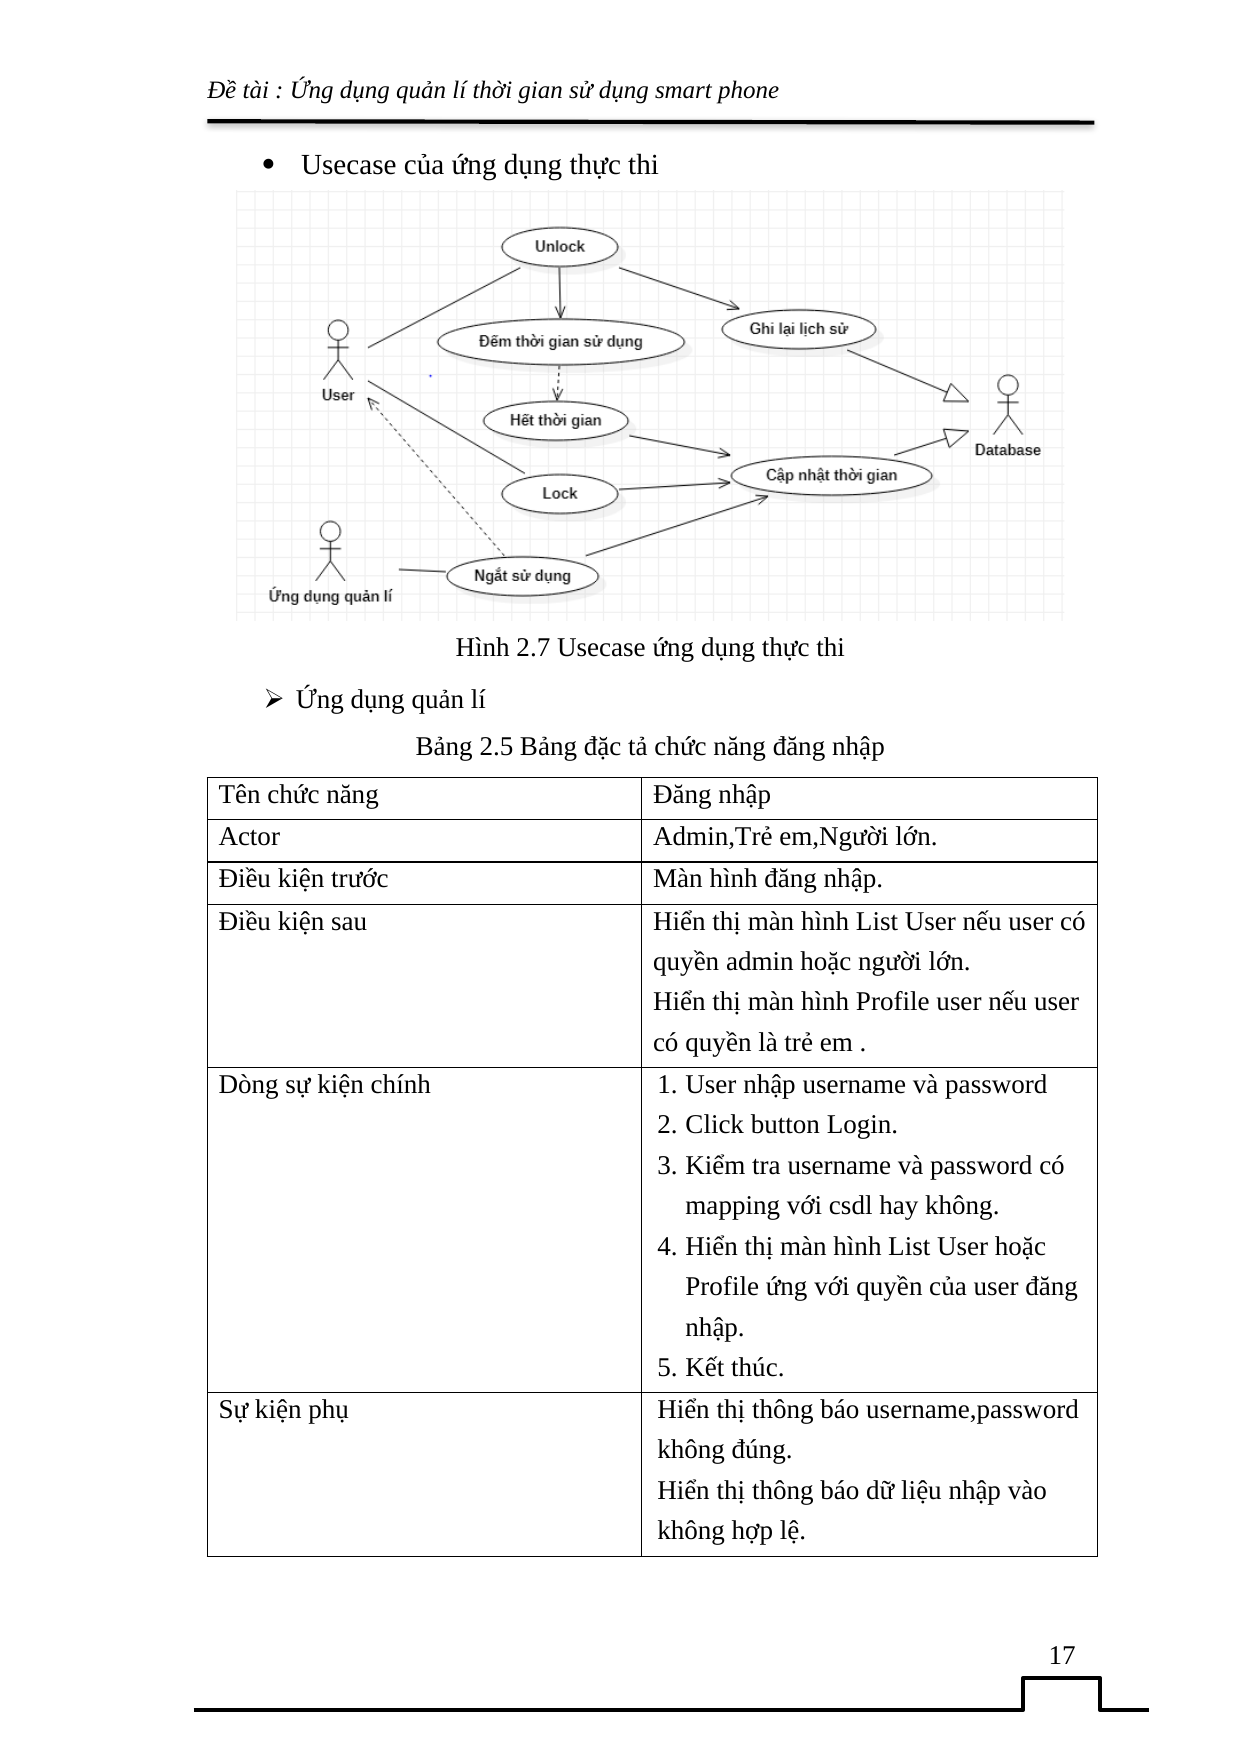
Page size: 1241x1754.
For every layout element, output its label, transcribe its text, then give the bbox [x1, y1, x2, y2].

table_cell Dòng sự kiện chính [208, 1068, 641, 1392]
table_cell User nhập username và password Click button Login. Kiểm tra username và password có mapping với csdl hay không. Hiển thị màn hình List User hoặc Profile ứng với quyền của user đăng nhập. Kết thúc. [642, 1068, 1097, 1392]
table_cell Điều kiện sau [208, 905, 641, 1067]
table_cell Màn hình đăng nhập. [642, 863, 1097, 904]
table_cell Actor [208, 820, 641, 861]
table_cell Sự kiện phụ [208, 1393, 641, 1556]
table_cell Hiển thị màn hình List User nếu user có quyền admin hoặc người lớn. Hiển thị màn hình Profile user nếu user có quyền là trẻ em . [642, 905, 1097, 1067]
picture [236, 190, 1065, 621]
table_cell Hiển thị thông báo username,password không đúng. Hiển thị thông báo dữ liệu nhập vào không hợp lệ. [642, 1393, 1097, 1556]
table_cell Điều kiện trước [208, 863, 641, 904]
list Usecase của ứng dụng thực thi [263, 147, 1093, 181]
table_header Đăng nhập [642, 778, 1097, 819]
table_header Tên chức năng [208, 778, 641, 819]
table_cell Admin,Trẻ em,Người lớn. [642, 820, 1097, 861]
list Ứng dụng quản lí [263, 683, 1093, 715]
